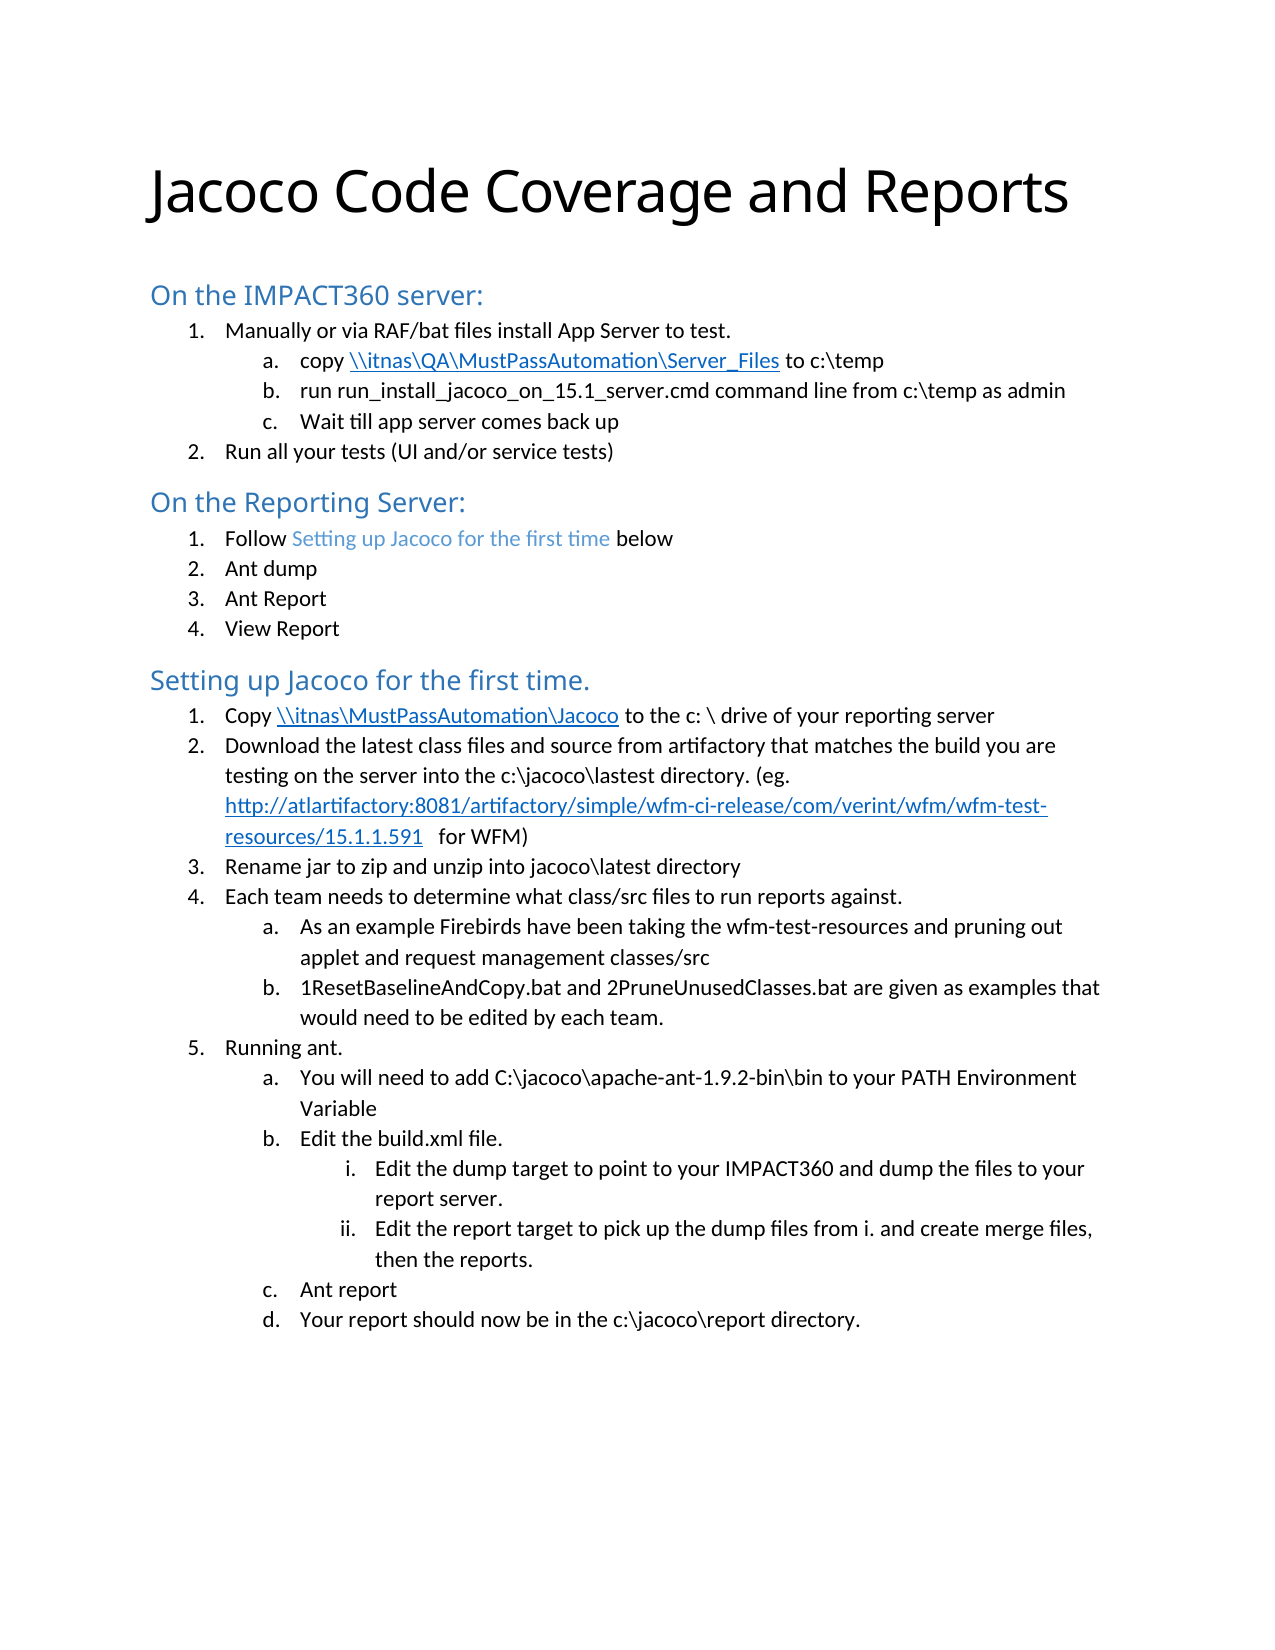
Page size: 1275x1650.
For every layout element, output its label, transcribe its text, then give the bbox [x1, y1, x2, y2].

list Ant report [262, 1275, 1125, 1303]
list You will need to add C:\jacoco\apache-ant-1.9.2-bin\bin to your PATH Environment Variable [262, 1063, 1125, 1122]
list Ant dump [187, 554, 1125, 582]
list copy \\itnas\QA\MustPassAutomation\Server_Files to c:\temp [262, 346, 1125, 374]
title Jacoco Code Coverage and Reports [150, 150, 1125, 229]
list View Report [187, 614, 1125, 642]
list Your report should now be in the c:\jacoco\report directory. [262, 1305, 1125, 1333]
list Edit the report target to pick up the dump files from i. and create merge files, then the reports. [356, 1214, 1125, 1273]
list Edit the dump target to point to your IMPACT360 and dump the files to your report server. [356, 1154, 1125, 1212]
list As an example Firebirds have been taking the wfm-test-resources and pruning out applet and request management classes/src [262, 912, 1125, 971]
list Download the latest class files and source from artifactory that matches the build you are testing on the server into the c:\jacoco\lastest directory. (eg. http://atlartifactory:8081/artifactory/simple/wfm-ci-release/com/verint/wfm/wfm-test-resources/15.1.1.591 for WFM) [187, 731, 1125, 850]
list Rename jar to zip and unzip into jacoco\latest directory [187, 852, 1125, 880]
list Running ant. [187, 1033, 1125, 1061]
list Wait till app server comes back up [262, 407, 1125, 435]
subtitle On the IMPACT360 server: [150, 276, 1125, 313]
list Copy \\itnas\MustPassAutomation\Jacoco to the c: \ drive of your reporting server [187, 701, 1125, 729]
list Edit the build.xml file. [262, 1124, 1125, 1152]
list 1ResetBaselineAndCopy.bat and 2PruneUnusedClasses.bat are given as examples that would need to be edited by each team. [262, 973, 1125, 1031]
list Each team needs to determine what class/src files to run reports against. [187, 882, 1125, 910]
list Manually or via RAF/bat files install App Server to test. [187, 316, 1125, 344]
subtitle On the Reporting Server: [150, 484, 1125, 521]
list Run all your tests (UI and/or service tests) [187, 437, 1125, 465]
list Ant Report [187, 584, 1125, 612]
list run run_install_jacoco_on_15.1_server.cmd command line from c:\temp as admin [262, 377, 1125, 404]
subtitle Setting up Jacoco for the first time. [150, 661, 1125, 698]
list Follow Setting up Jacoco for the first time below [187, 524, 1125, 552]
